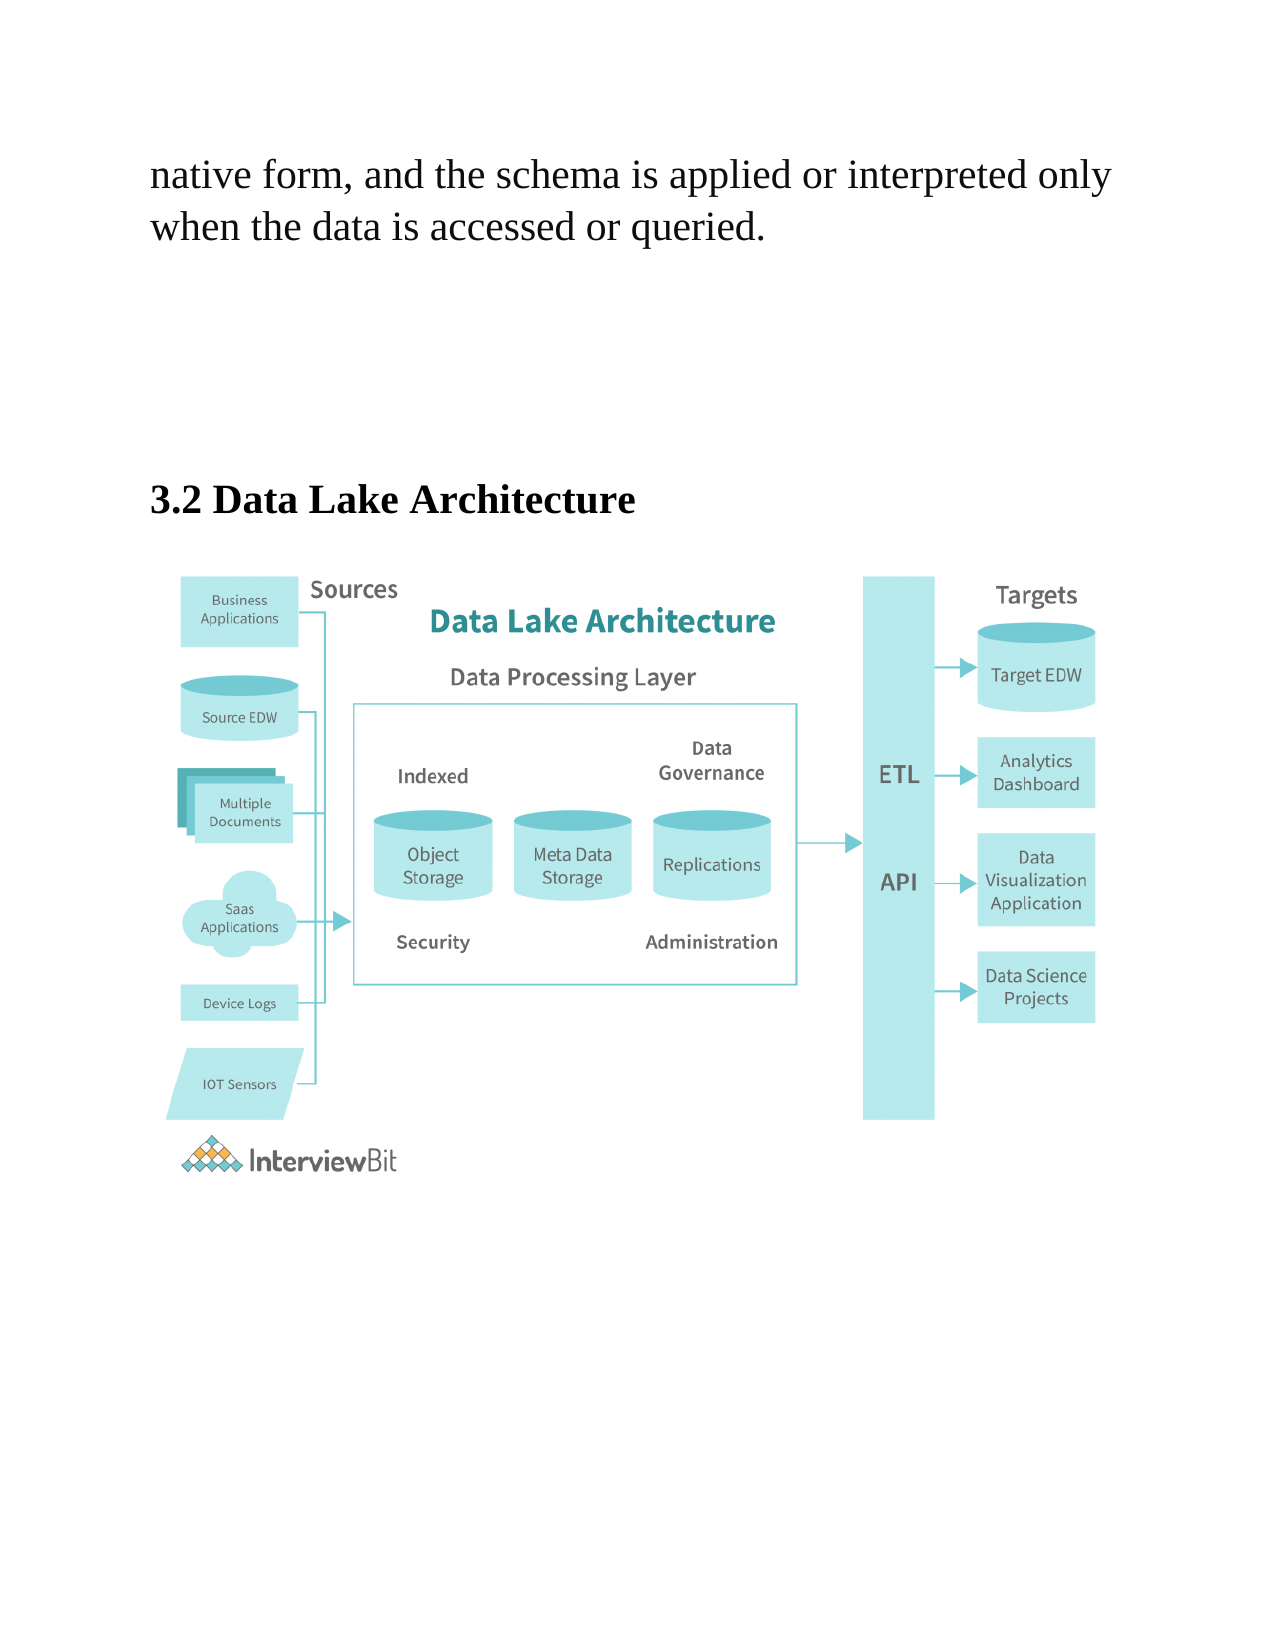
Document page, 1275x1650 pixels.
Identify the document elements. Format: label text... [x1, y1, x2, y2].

picture [150, 543, 1125, 1204]
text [150, 150, 1125, 249]
text 3.2 Data Lake Architecture [150, 475, 1125, 523]
